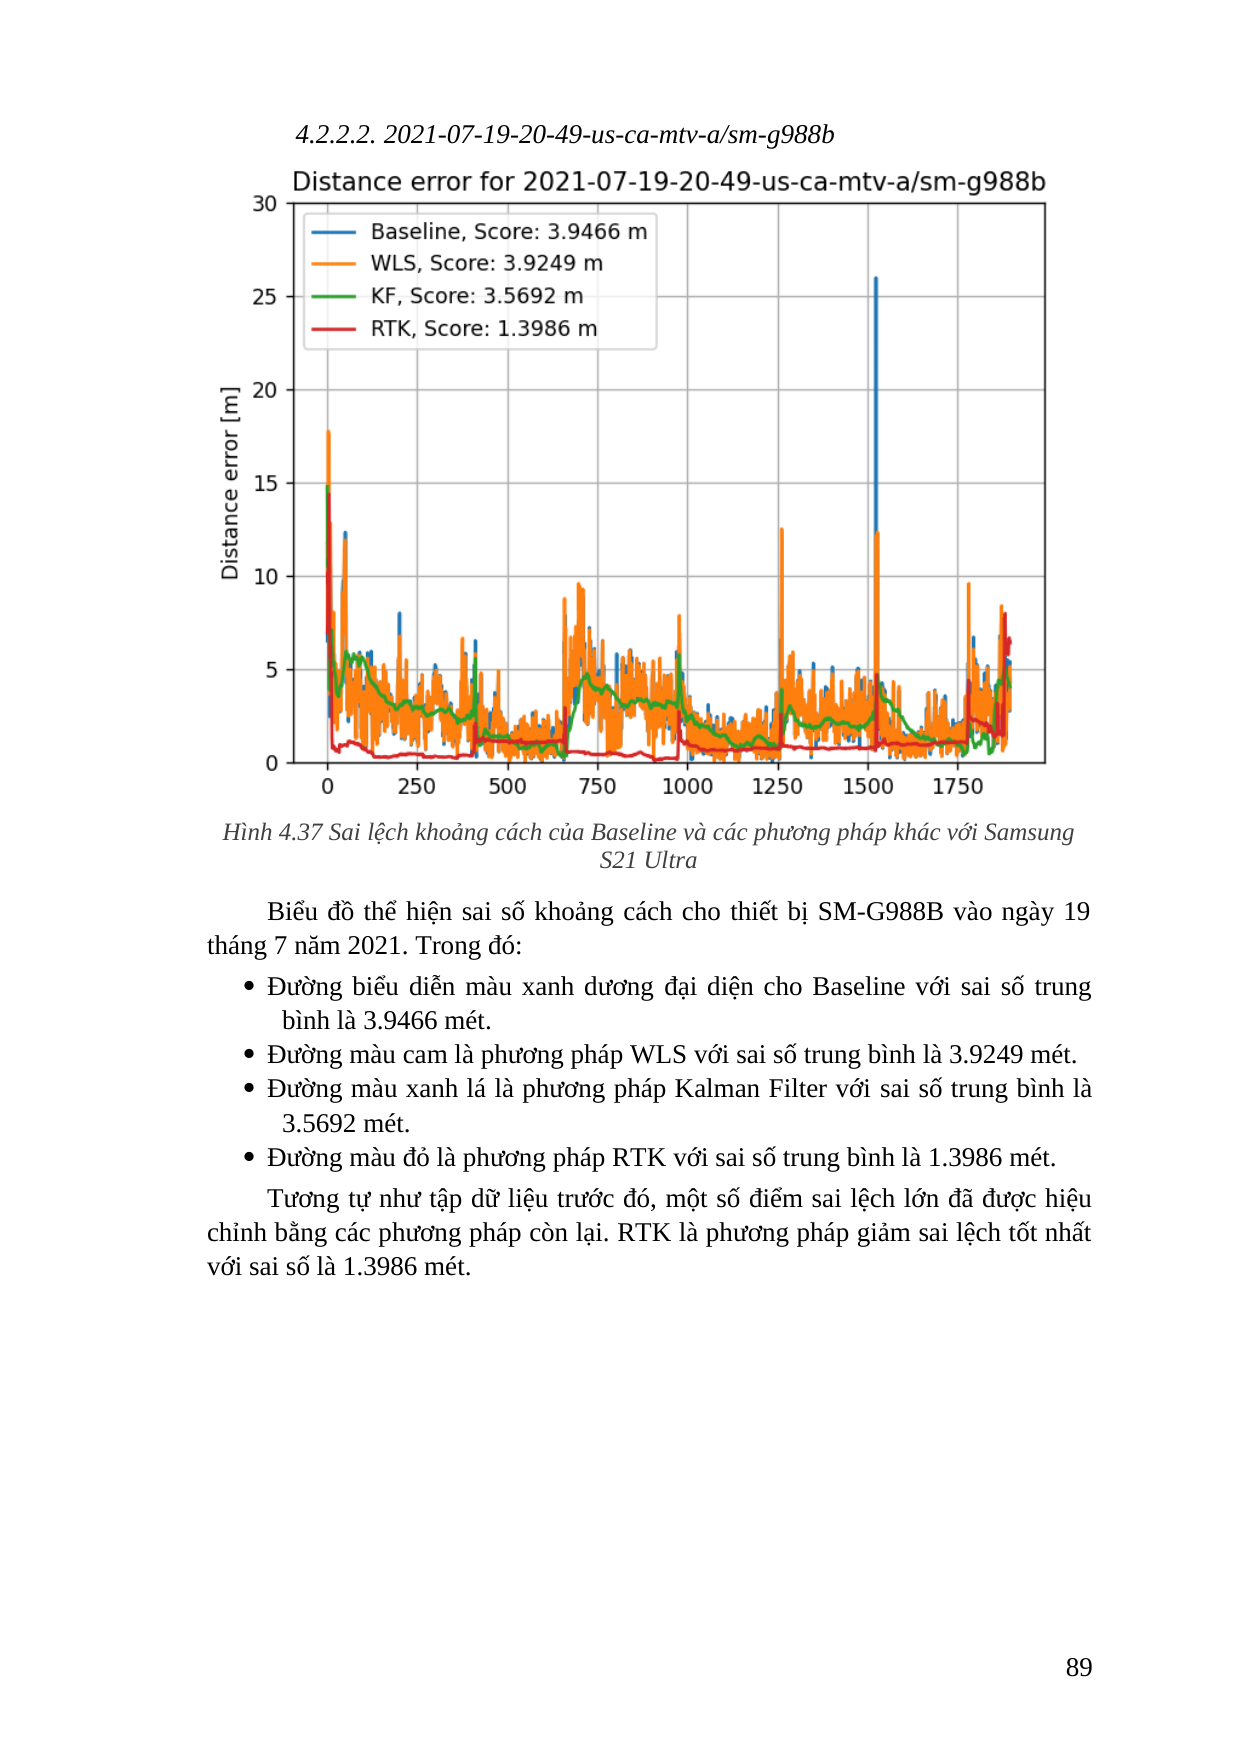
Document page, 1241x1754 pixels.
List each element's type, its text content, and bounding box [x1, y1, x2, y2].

text Biểu đồ thể hiện sai số khoảng cách cho thiết bị SM-G988B vào ngày 19 tháng 7 năm 2021. Trong đó: [207, 895, 1092, 961]
text Tương tự như tập dữ liệu trước đó, một số điểm sai lệch lớn đã được hiệu chỉnh bằng các phương pháp còn lại. RTK là phương pháp giảm sai lệch tốt nhất với sai số là 1.3986 mét. [207, 1182, 1092, 1281]
subtitle 2021-07-19-20-49-us-ca-mtv-a/sm-g988b [207, 118, 1092, 149]
list Đường màu đỏ là phương pháp RTK với sai số trung bình là 1.3986 mét. [244, 1141, 1092, 1172]
list Đường màu xanh lá là phương pháp Kalman Filter với sai số trung bình là 3.5692 mét. [244, 1073, 1092, 1138]
list Đường biểu diễn màu xanh dương đại diện cho Baseline với sai số trung bình là 3.9466 mét. [244, 970, 1092, 1035]
list Đường màu cam là phương pháp WLS với sai số trung bình là 3.9249 mét. [244, 1038, 1092, 1069]
picture [206, 158, 1093, 817]
